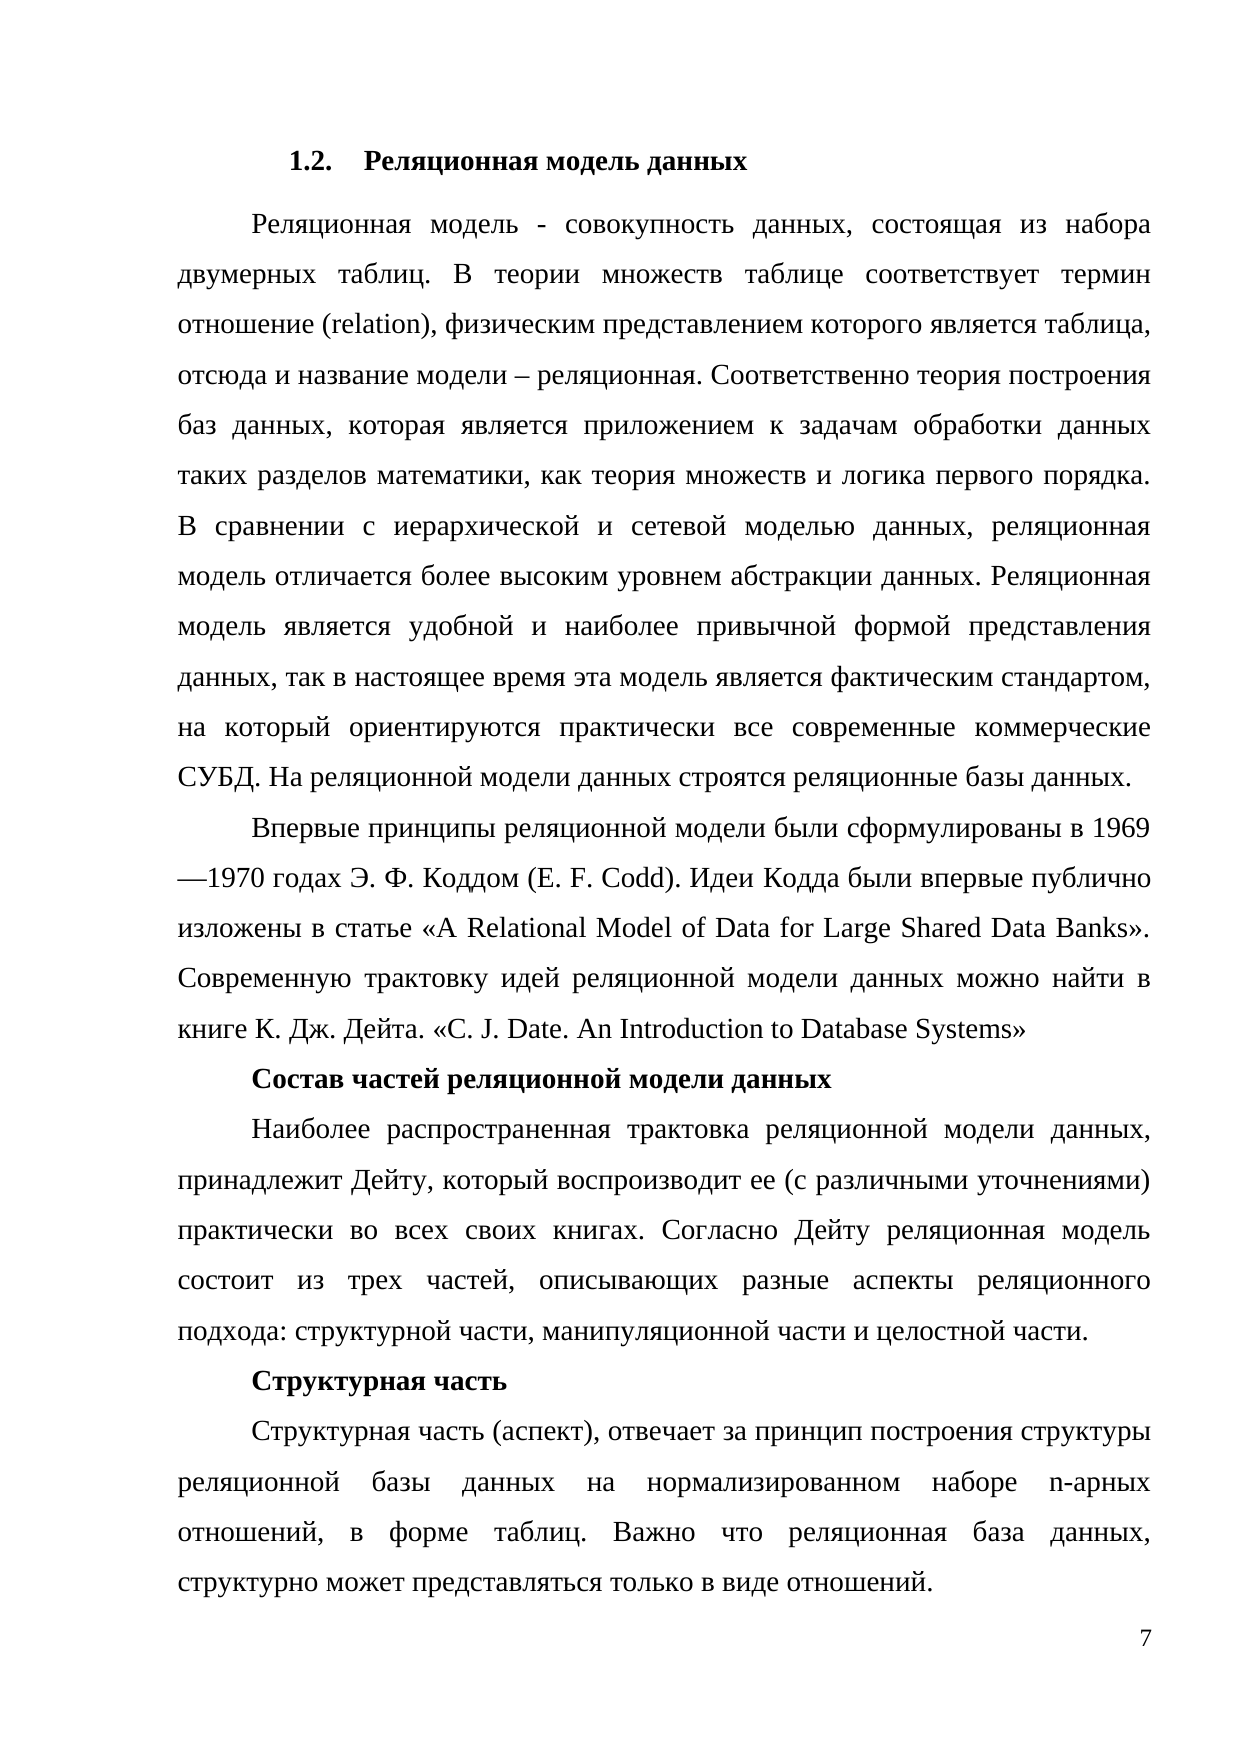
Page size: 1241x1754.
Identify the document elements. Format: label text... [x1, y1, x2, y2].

text Наиболее распространенная трактовка реляционной модели данных, принадлежит Дейту, который воспроизводит ее (с различными уточнениями) практически во всех своих книгах. Согласно Дейту реляционная модель состоит из трех частей, описывающих разные аспекты реляционного подхода: структурной части, манипуляционной части и целостной части. [177, 1112, 1152, 1346]
text Впервые принципы реляционной модели были сформулированы в 1969—1970 годах Э. Ф. Коддом (E. F. Codd). Идеи Кодда были впервые публично изложены в статье «A Relational Model of Data for Large Shared Data Banks». Современную трактовку идей реляционной модели данных можно найти в книге К. Дж. Дейта. «C. J. Date. An Introduction to Database Systems» [177, 810, 1152, 1044]
text Реляционная модель - совокупность данных, состоящая из набора двумерных таблиц. В теории множеств таблице соответствует термин отношение (relation), физическим представлением которого является таблица, отсюда и название модели – реляционная. Соответственно теория построения баз данных, которая является приложением к задачам обработки данных таких разделов математики, как теория множеств и логика первого порядка. В сравнении с иерархической и сетевой моделью данных, реляционная модель отличается более высоким уровнем абстракции данных. Реляционная модель является удобной и наиболее привычной формой представления данных, так в настоящее время эта модель является фактическим стандартом, на который ориентируются практически все современные коммерческие СУБД. На реляционной модели данных строятся реляционные базы данных. [177, 206, 1152, 793]
list Реляционная модель данных [288, 143, 1152, 177]
text Структурная часть [177, 1363, 1152, 1397]
text Состав частей реляционной модели данных [177, 1061, 1152, 1095]
text Структурная часть (аспект), отвечает за принцип построения структуры реляционной базы данных на нормализированном наборе n-арных отношений, в форме таблиц. Важно что реляционная база данных, структурно может представляться только в виде отношений. [177, 1413, 1152, 1598]
